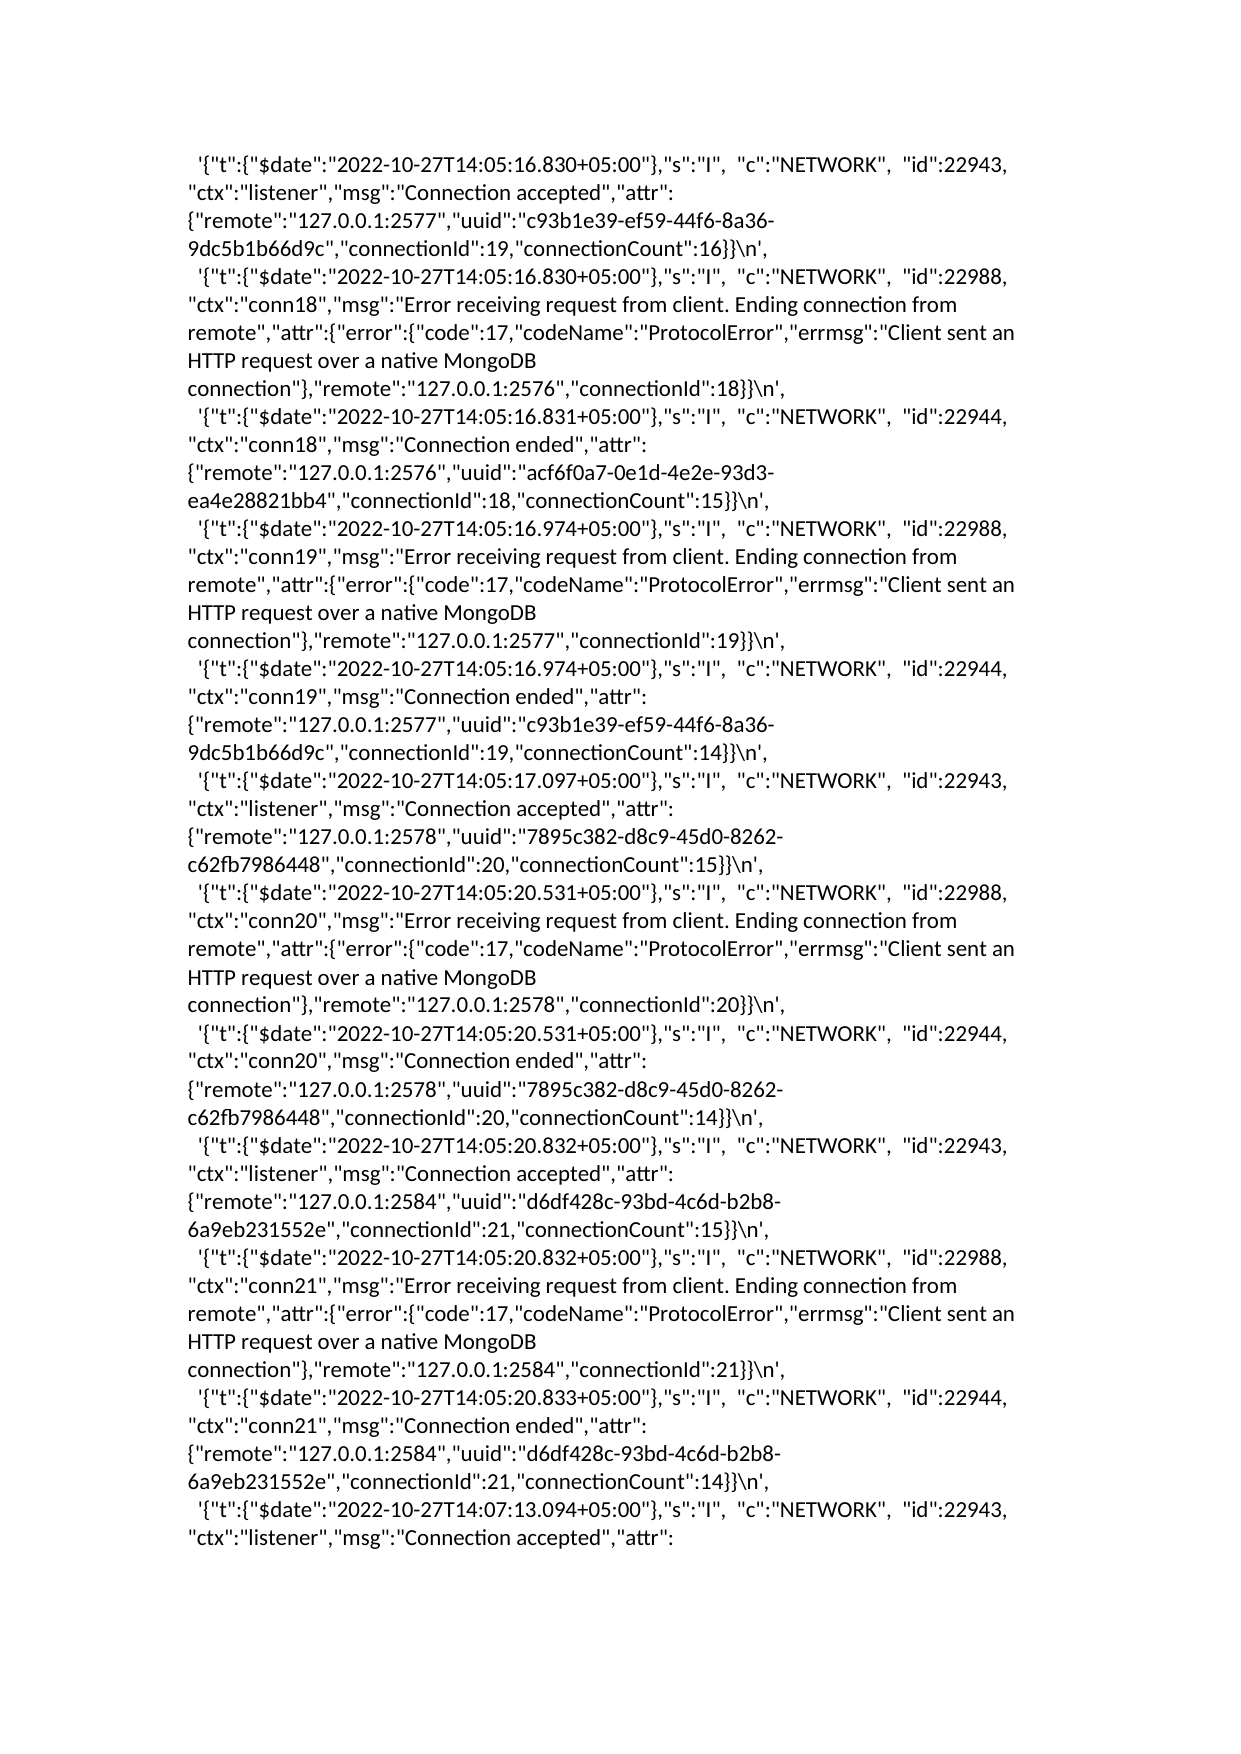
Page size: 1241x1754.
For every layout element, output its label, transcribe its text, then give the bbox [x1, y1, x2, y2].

text '{"t":{"$date":"2022-10-27T14:05:17.097+05:00"},"s":"I", "c":"NETWORK", "id":22943, "ctx":"listener","msg":"Connection accepted","attr":{"remote":"127.0.0.1:2578","uuid":"7895c382-d8c9-45d0-8262-c62fb7986448","connectionId":20,"connectionCount":15}}\n', [187, 766, 1053, 878]
text '{"t":{"$date":"2022-10-27T14:05:20.833+05:00"},"s":"I", "c":"NETWORK", "id":22944, "ctx":"conn21","msg":"Connection ended","attr":{"remote":"127.0.0.1:2584","uuid":"d6df428c-93bd-4c6d-b2b8-6a9eb231552e","connectionId":21,"connectionCount":14}}\n', [187, 1383, 1053, 1495]
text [187, 1495, 1053, 1551]
text '{"t":{"$date":"2022-10-27T14:05:16.974+05:00"},"s":"I", "c":"NETWORK", "id":22988, "ctx":"conn19","msg":"Error receiving request from client. Ending connection from remote","attr":{"error":{"code":17,"codeName":"ProtocolError","errmsg":"Client sent an HTTP request over a native MongoDB connection"},"remote":"127.0.0.1:2577","connectionId":19}}\n', [187, 514, 1053, 654]
text '{"t":{"$date":"2022-10-27T14:05:16.831+05:00"},"s":"I", "c":"NETWORK", "id":22944, "ctx":"conn18","msg":"Connection ended","attr":{"remote":"127.0.0.1:2576","uuid":"acf6f0a7-0e1d-4e2e-93d3-ea4e28821bb4","connectionId":18,"connectionCount":15}}\n', [187, 402, 1053, 514]
text '{"t":{"$date":"2022-10-27T14:05:20.832+05:00"},"s":"I", "c":"NETWORK", "id":22988, "ctx":"conn21","msg":"Error receiving request from client. Ending connection from remote","attr":{"error":{"code":17,"codeName":"ProtocolError","errmsg":"Client sent an HTTP request over a native MongoDB connection"},"remote":"127.0.0.1:2584","connectionId":21}}\n', [187, 1243, 1053, 1383]
text '{"t":{"$date":"2022-10-27T14:05:16.830+05:00"},"s":"I", "c":"NETWORK", "id":22943, "ctx":"listener","msg":"Connection accepted","attr":{"remote":"127.0.0.1:2577","uuid":"c93b1e39-ef59-44f6-8a36-9dc5b1b66d9c","connectionId":19,"connectionCount":16}}\n', [187, 150, 1053, 262]
text '{"t":{"$date":"2022-10-27T14:05:20.531+05:00"},"s":"I", "c":"NETWORK", "id":22988, "ctx":"conn20","msg":"Error receiving request from client. Ending connection from remote","attr":{"error":{"code":17,"codeName":"ProtocolError","errmsg":"Client sent an HTTP request over a native MongoDB connection"},"remote":"127.0.0.1:2578","connectionId":20}}\n', [187, 878, 1053, 1019]
text '{"t":{"$date":"2022-10-27T14:05:16.830+05:00"},"s":"I", "c":"NETWORK", "id":22988, "ctx":"conn18","msg":"Error receiving request from client. Ending connection from remote","attr":{"error":{"code":17,"codeName":"ProtocolError","errmsg":"Client sent an HTTP request over a native MongoDB connection"},"remote":"127.0.0.1:2576","connectionId":18}}\n', [187, 262, 1053, 402]
text '{"t":{"$date":"2022-10-27T14:05:20.832+05:00"},"s":"I", "c":"NETWORK", "id":22943, "ctx":"listener","msg":"Connection accepted","attr":{"remote":"127.0.0.1:2584","uuid":"d6df428c-93bd-4c6d-b2b8-6a9eb231552e","connectionId":21,"connectionCount":15}}\n', [187, 1131, 1053, 1243]
text '{"t":{"$date":"2022-10-27T14:05:20.531+05:00"},"s":"I", "c":"NETWORK", "id":22944, "ctx":"conn20","msg":"Connection ended","attr":{"remote":"127.0.0.1:2578","uuid":"7895c382-d8c9-45d0-8262-c62fb7986448","connectionId":20,"connectionCount":14}}\n', [187, 1019, 1053, 1131]
text '{"t":{"$date":"2022-10-27T14:05:16.974+05:00"},"s":"I", "c":"NETWORK", "id":22944, "ctx":"conn19","msg":"Connection ended","attr":{"remote":"127.0.0.1:2577","uuid":"c93b1e39-ef59-44f6-8a36-9dc5b1b66d9c","connectionId":19,"connectionCount":14}}\n', [187, 654, 1053, 766]
